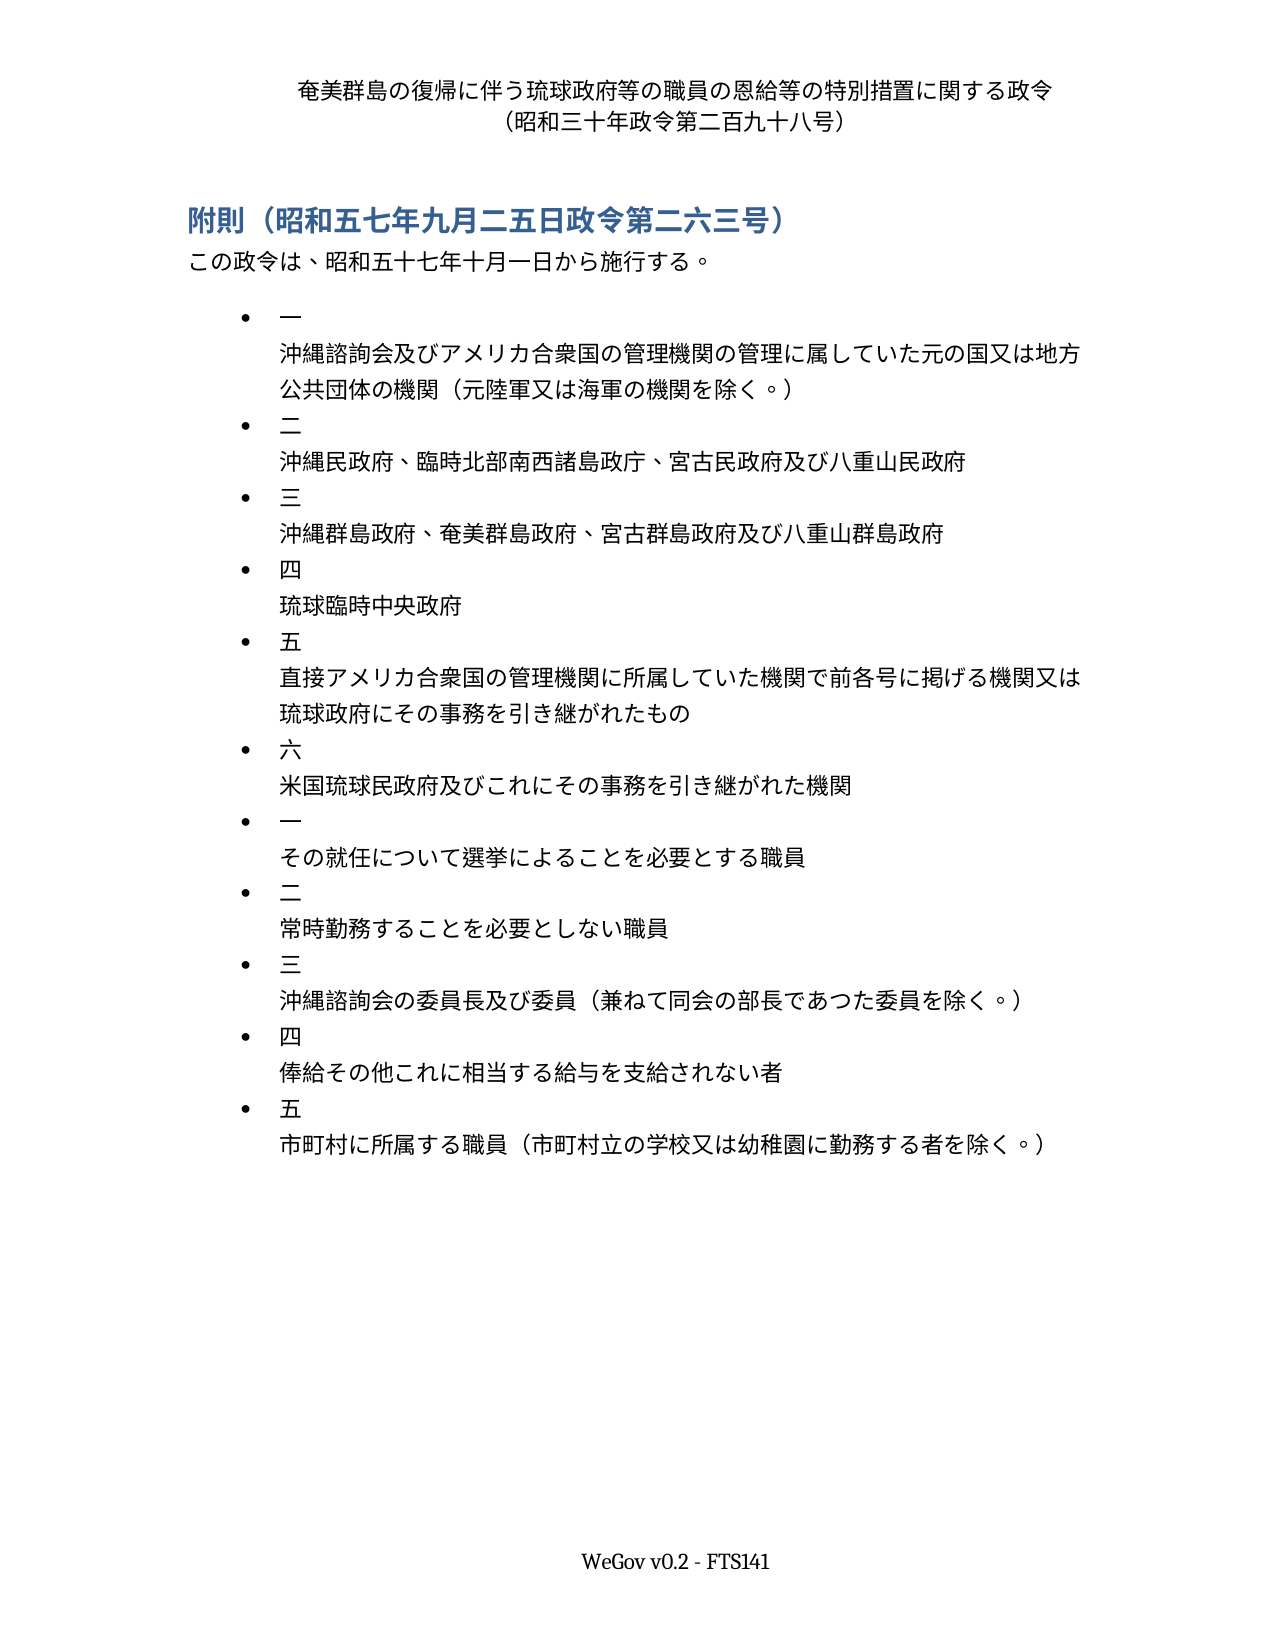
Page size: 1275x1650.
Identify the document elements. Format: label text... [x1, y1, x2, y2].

list 一 その就任について選挙によることを必要とする職員 [242, 806, 1087, 873]
list 三 沖縄諮詢会の委員長及び委員（兼ねて同会の部長であつた委員を除く。） [242, 949, 1087, 1016]
text この政令は、昭和五十七年十月一日から施行する。 [187, 246, 1087, 277]
list 三 沖縄群島政府、奄美群島政府、宮古群島政府及び八重山群島政府 [242, 482, 1087, 549]
list 一 沖縄諮詢会及びアメリカ合衆国の管理機関の管理に属していた元の国又は地方公共団体の機関（元陸軍又は海軍の機関を除く。） [242, 302, 1087, 406]
subtitle 附則（昭和五七年九月二五日政令第二六三号） [187, 200, 1087, 240]
list 五 直接アメリカ合衆国の管理機関に所属していた機関で前各号に掲げる機関又は琉球政府にその事務を引き継がれたもの [242, 626, 1087, 729]
list 二 沖縄民政府、臨時北部南西諸島政庁、宮古民政府及び八重山民政府 [242, 410, 1087, 477]
list 四 琉球臨時中央政府 [242, 554, 1087, 621]
list 六 米国琉球民政府及びこれにその事務を引き継がれた機関 [242, 734, 1087, 801]
list 五 市町村に所属する職員（市町村立の学校又は幼稚園に勤務する者を除く。） [242, 1093, 1087, 1160]
list 四 俸給その他これに相当する給与を支給されない者 [242, 1021, 1087, 1088]
list 二 常時勤務することを必要としない職員 [242, 877, 1087, 944]
